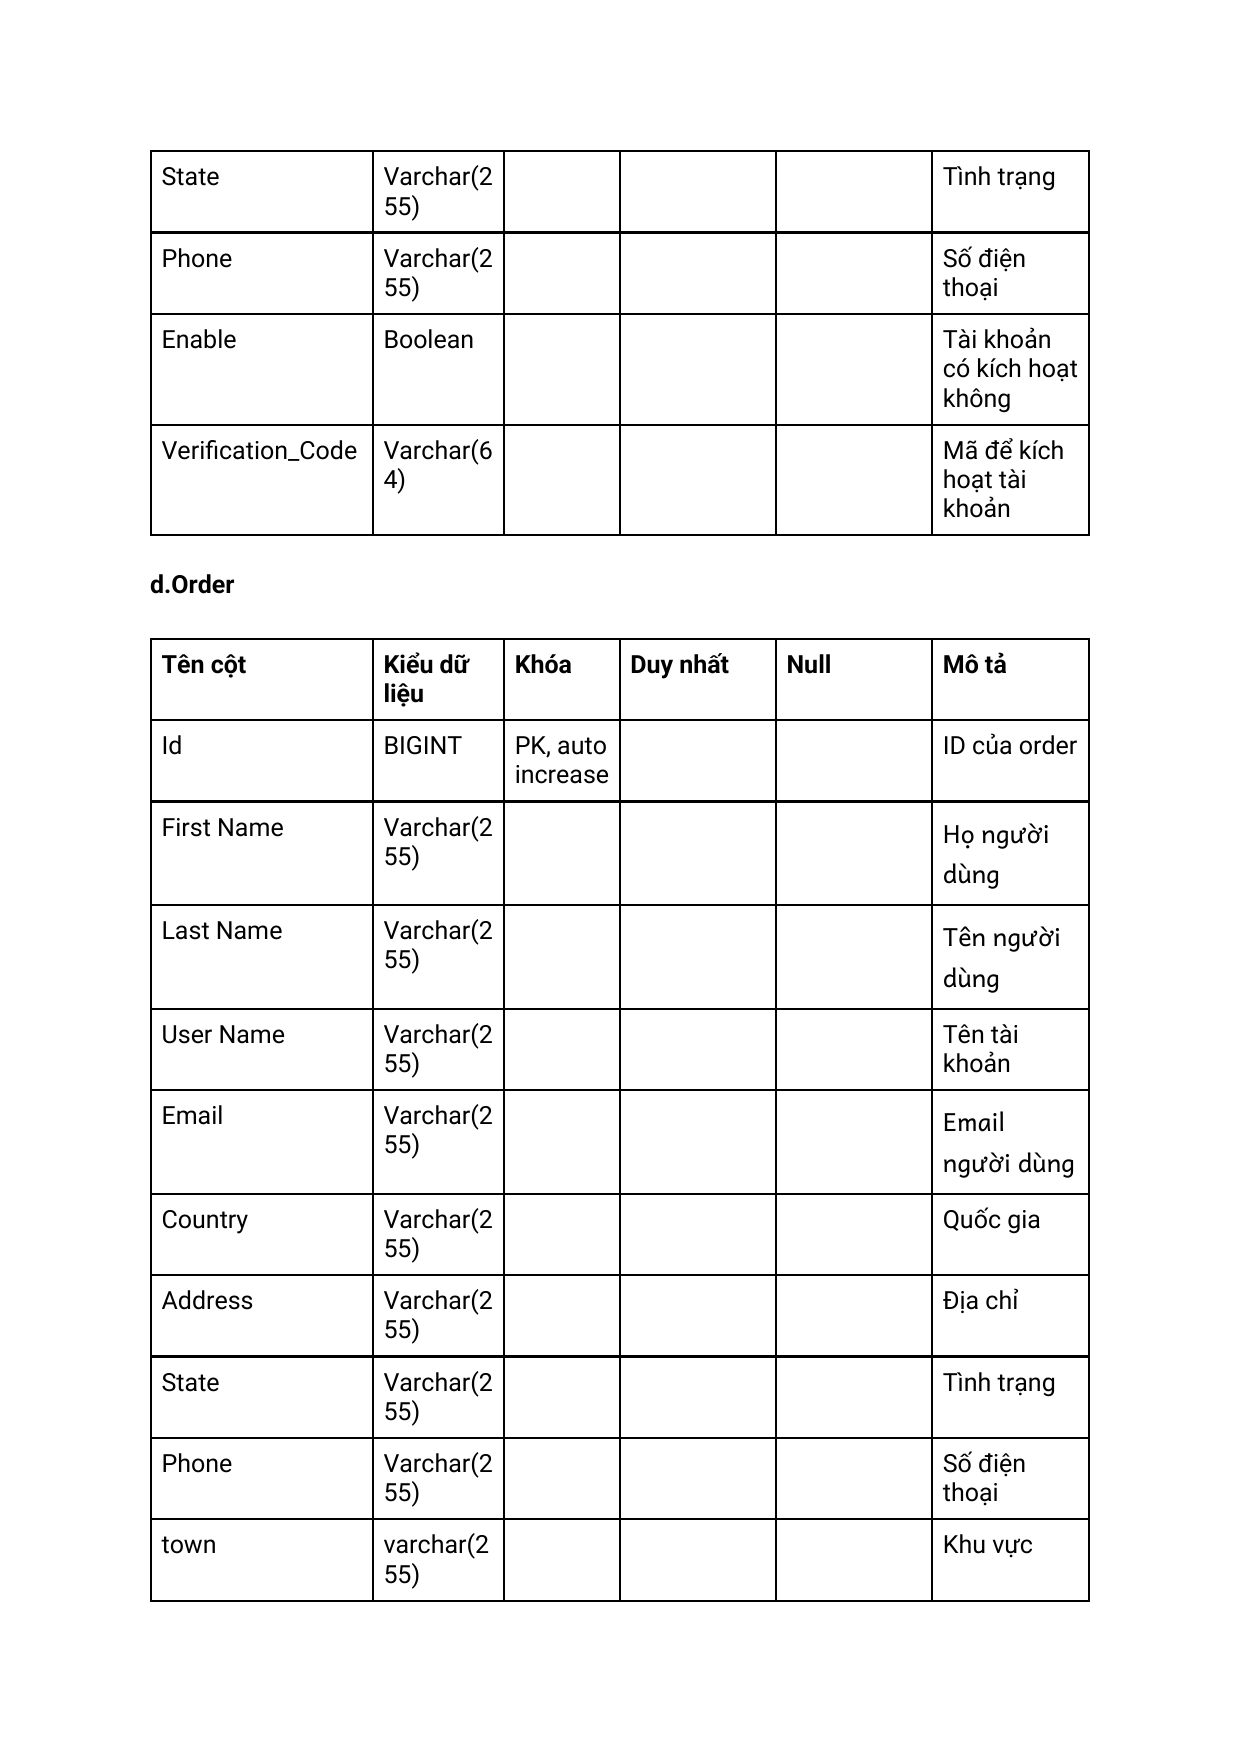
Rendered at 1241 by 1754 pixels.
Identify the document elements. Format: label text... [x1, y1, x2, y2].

table_cell Địa chỉ [933, 1276, 1088, 1355]
table_cell [505, 1195, 619, 1274]
table_header Duy nhất [621, 640, 775, 719]
table_cell Country [152, 1195, 372, 1274]
table_cell User Name [152, 1010, 372, 1089]
table_cell Enable [152, 315, 372, 424]
table_cell [505, 1358, 619, 1437]
table_cell [777, 315, 931, 424]
table_cell [621, 1195, 775, 1274]
table_header Khóa [505, 640, 619, 719]
table_cell [621, 906, 775, 1007]
table_cell [505, 152, 619, 231]
table_header Null [777, 640, 931, 719]
table_cell Address [152, 1276, 372, 1355]
table_cell [621, 1439, 775, 1518]
table_cell Khu vực [933, 1520, 1088, 1600]
table_cell [505, 234, 619, 313]
table_cell Varchar(255) [374, 1091, 503, 1192]
table_cell [505, 906, 619, 1007]
table_cell Tài khoản có kích hoạt không [933, 315, 1088, 424]
table_header Tên cột [152, 640, 372, 719]
table_cell [505, 426, 619, 534]
table_cell Email người dùng [933, 1091, 1088, 1192]
table_cell [777, 1520, 931, 1600]
table_cell [621, 315, 775, 424]
table_cell Varchar(255) [374, 1010, 503, 1089]
table_cell Số điện thoại [933, 1439, 1088, 1518]
table_cell [621, 1520, 775, 1600]
table_cell Mã để kích hoạt tài khoản [933, 426, 1088, 534]
table_cell PK, auto increase [505, 721, 619, 800]
table_cell [777, 1276, 931, 1355]
table_cell [777, 1439, 931, 1518]
table_cell First Name [152, 803, 372, 904]
table_cell [621, 803, 775, 904]
table_header Mô tả [933, 640, 1088, 719]
table_cell [621, 1358, 775, 1437]
table_cell [621, 1010, 775, 1089]
table_cell [621, 426, 775, 534]
table_cell State [152, 1358, 372, 1437]
table_cell [505, 1276, 619, 1355]
table_cell [621, 721, 775, 800]
table_cell [777, 1358, 931, 1437]
table_cell [621, 1091, 775, 1192]
table_cell Varchar(255) [374, 1439, 503, 1518]
text d.Order [150, 570, 1090, 599]
table_cell Phone [152, 234, 372, 313]
table_cell Last Name [152, 906, 372, 1007]
table_cell Tên người dùng [933, 906, 1088, 1007]
table_cell State [152, 152, 372, 231]
table_cell Varchar(255) [374, 1195, 503, 1274]
table_cell [505, 1520, 619, 1600]
table_cell Varchar(255) [374, 234, 503, 313]
table_cell Boolean [374, 315, 503, 424]
table_cell Quốc gia [933, 1195, 1088, 1274]
table_header Kiểu dữ liệu [374, 640, 503, 719]
table_cell [621, 152, 775, 231]
table_cell Họ người dùng [933, 803, 1088, 904]
table_cell [777, 426, 931, 534]
table_cell varchar(255) [374, 1520, 503, 1600]
table_cell [505, 803, 619, 904]
table_cell [777, 1195, 931, 1274]
table_cell Tình trạng [933, 1358, 1088, 1437]
table_cell BIGINT [374, 721, 503, 800]
table_cell [777, 721, 931, 800]
table_cell [777, 234, 931, 313]
table_cell Id [152, 721, 372, 800]
table_cell ID của order [933, 721, 1088, 800]
table_cell Varchar(255) [374, 152, 503, 231]
table_cell [777, 1091, 931, 1192]
table_cell [505, 1439, 619, 1518]
table_cell Email [152, 1091, 372, 1192]
table_cell Varchar(64) [374, 426, 503, 534]
table_cell [777, 1010, 931, 1089]
table_cell [621, 1276, 775, 1355]
table_cell town [152, 1520, 372, 1600]
table_cell Tình trạng [933, 152, 1088, 231]
table_cell [505, 315, 619, 424]
table_cell Verification_Code [152, 426, 372, 534]
table_cell [505, 1091, 619, 1192]
table_cell [777, 803, 931, 904]
table_cell Varchar(255) [374, 906, 503, 1007]
table_cell Varchar(255) [374, 1358, 503, 1437]
table_cell [777, 152, 931, 231]
table_cell Phone [152, 1439, 372, 1518]
table_cell [505, 1010, 619, 1089]
table_cell Số điện thoại [933, 234, 1088, 313]
table_cell Varchar(255) [374, 803, 503, 904]
table_cell [621, 234, 775, 313]
table_cell [777, 906, 931, 1007]
table_cell Varchar(255) [374, 1276, 503, 1355]
table_cell Tên tài khoản [933, 1010, 1088, 1089]
